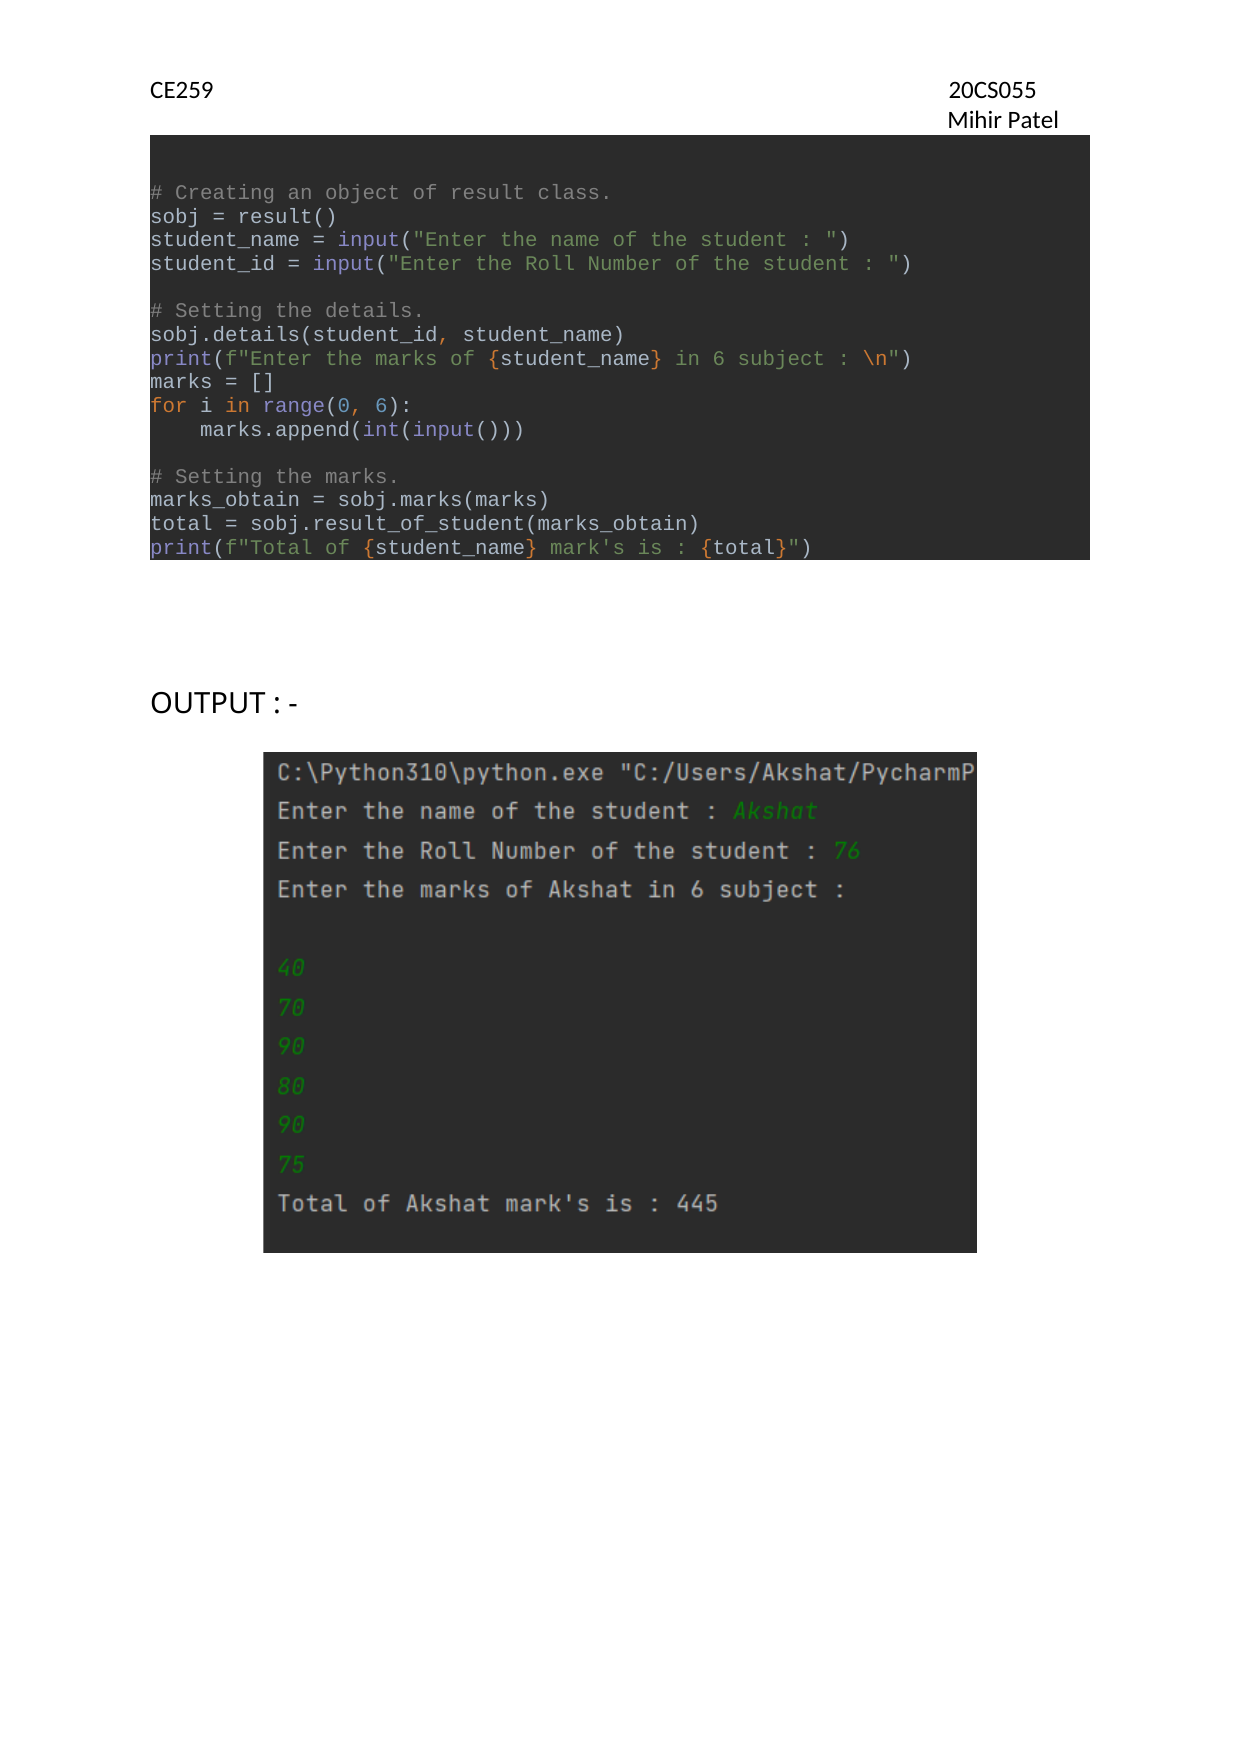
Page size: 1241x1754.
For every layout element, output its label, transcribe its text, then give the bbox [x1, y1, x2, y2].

text OUTPUT : - [150, 682, 1090, 722]
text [150, 135, 1090, 560]
picture [263, 752, 977, 1253]
